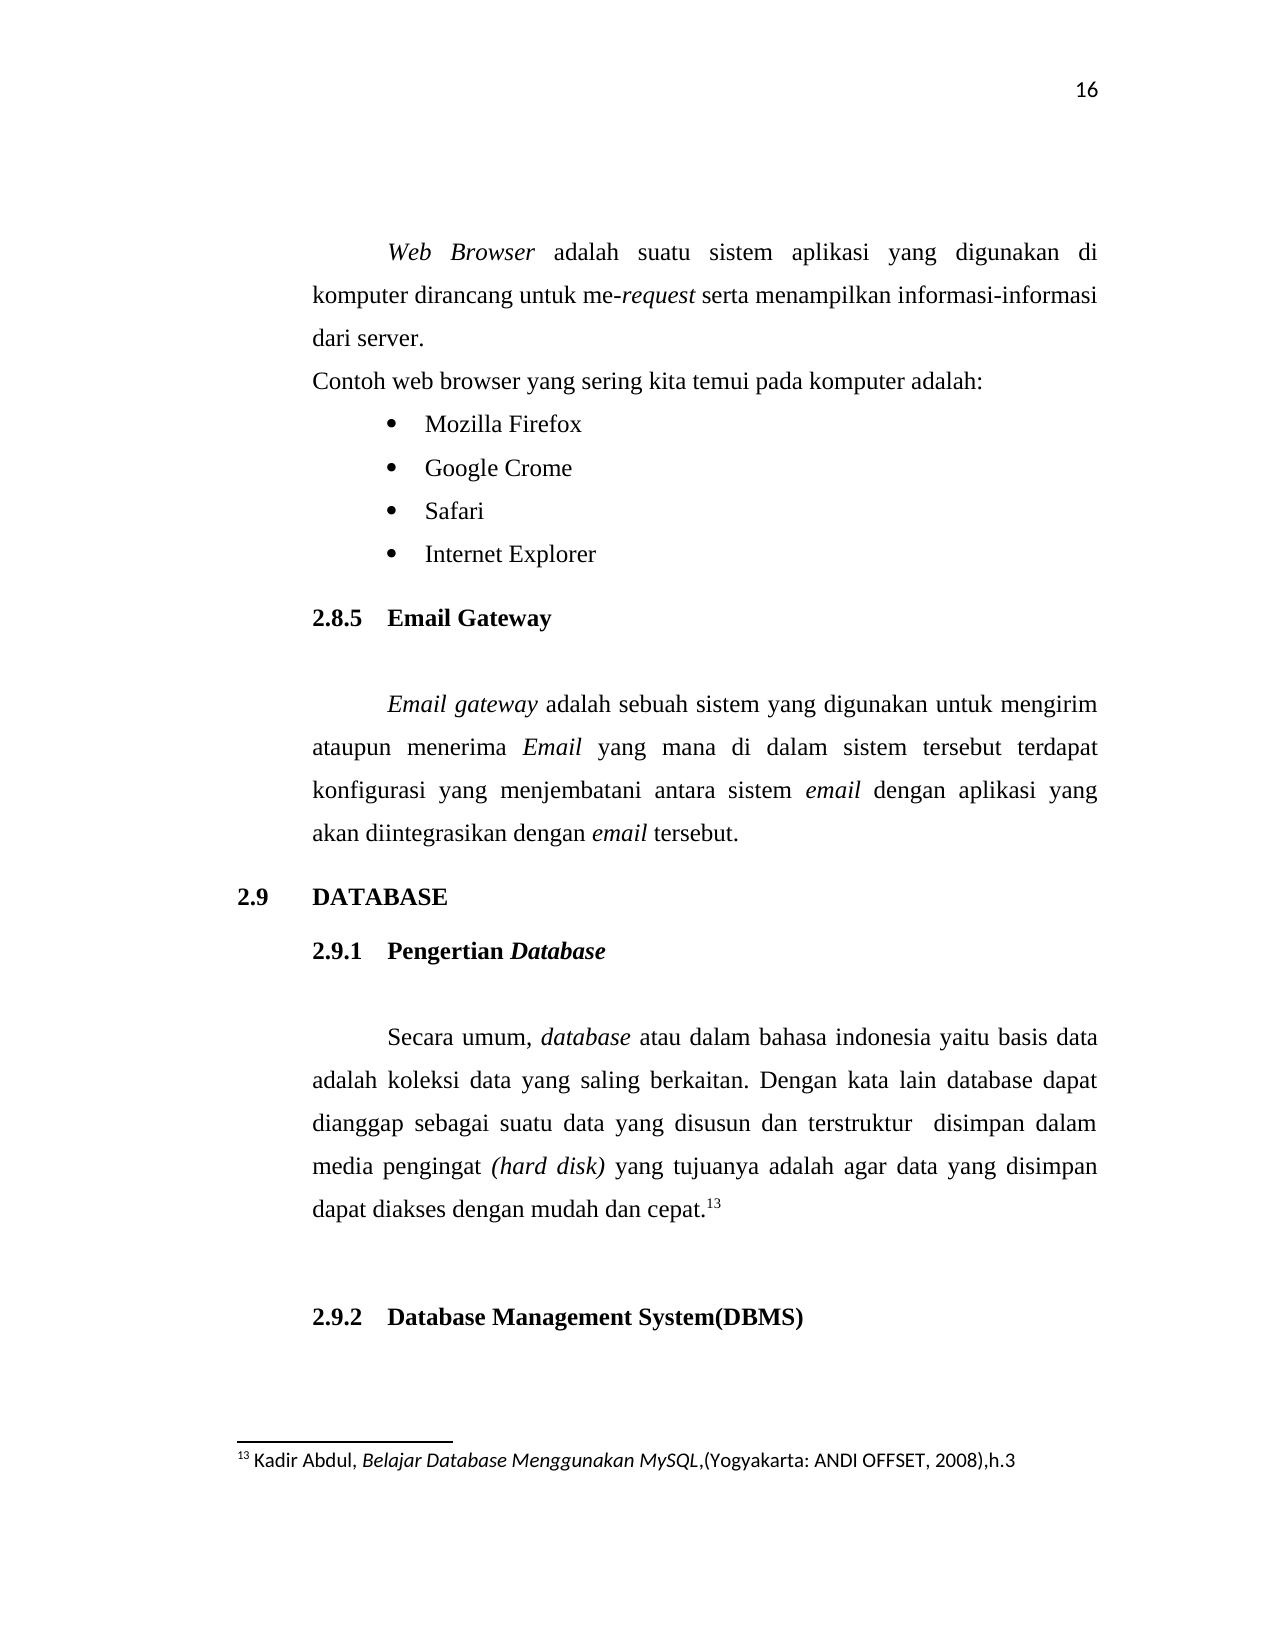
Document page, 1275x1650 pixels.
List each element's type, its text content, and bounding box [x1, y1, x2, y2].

list Internet Explorer [387, 539, 1098, 568]
list Secara umum, database atau dalam bahasa indonesia yaitu basis data adalah koleksi data yang saling berkaitan. Dengan kata lain database dapat dianggap sebagai suatu data yang disusun dan terstruktur disimpan dalam media pengingat (hard disk) yang tujuanya adalah agar data yang disimpan dapat diakses dengan mudah dan cepat. [312, 1022, 1098, 1223]
subtitle Database Management System(DBMS) [312, 1302, 1098, 1330]
list Google Crome [387, 453, 1098, 481]
text Web Browser adalah suatu sistem aplikasi yang digunakan di komputer dirancang untuk me-request serta menampilkan informasi-informasi dari server. [312, 237, 1098, 352]
subtitle Email Gateway [237, 603, 1098, 632]
list Mozilla Firefox [387, 409, 1098, 438]
text Email gateway adalah sebuah sistem yang digunakan untuk mengirim ataupun menerima Email yang mana di dalam sistem tersebut terdapat konfigurasi yang menjembatani antara sistem email dengan aplikasi yang akan diintegrasikan dengan email tersebut. [312, 689, 1098, 847]
subtitle 2.9 DATABASE [237, 882, 1098, 911]
list Safari [387, 496, 1098, 524]
text Contoh web browser yang sering kita temui pada komputer adalah: [237, 366, 1098, 395]
subtitle Pengertian Database [237, 936, 1098, 965]
